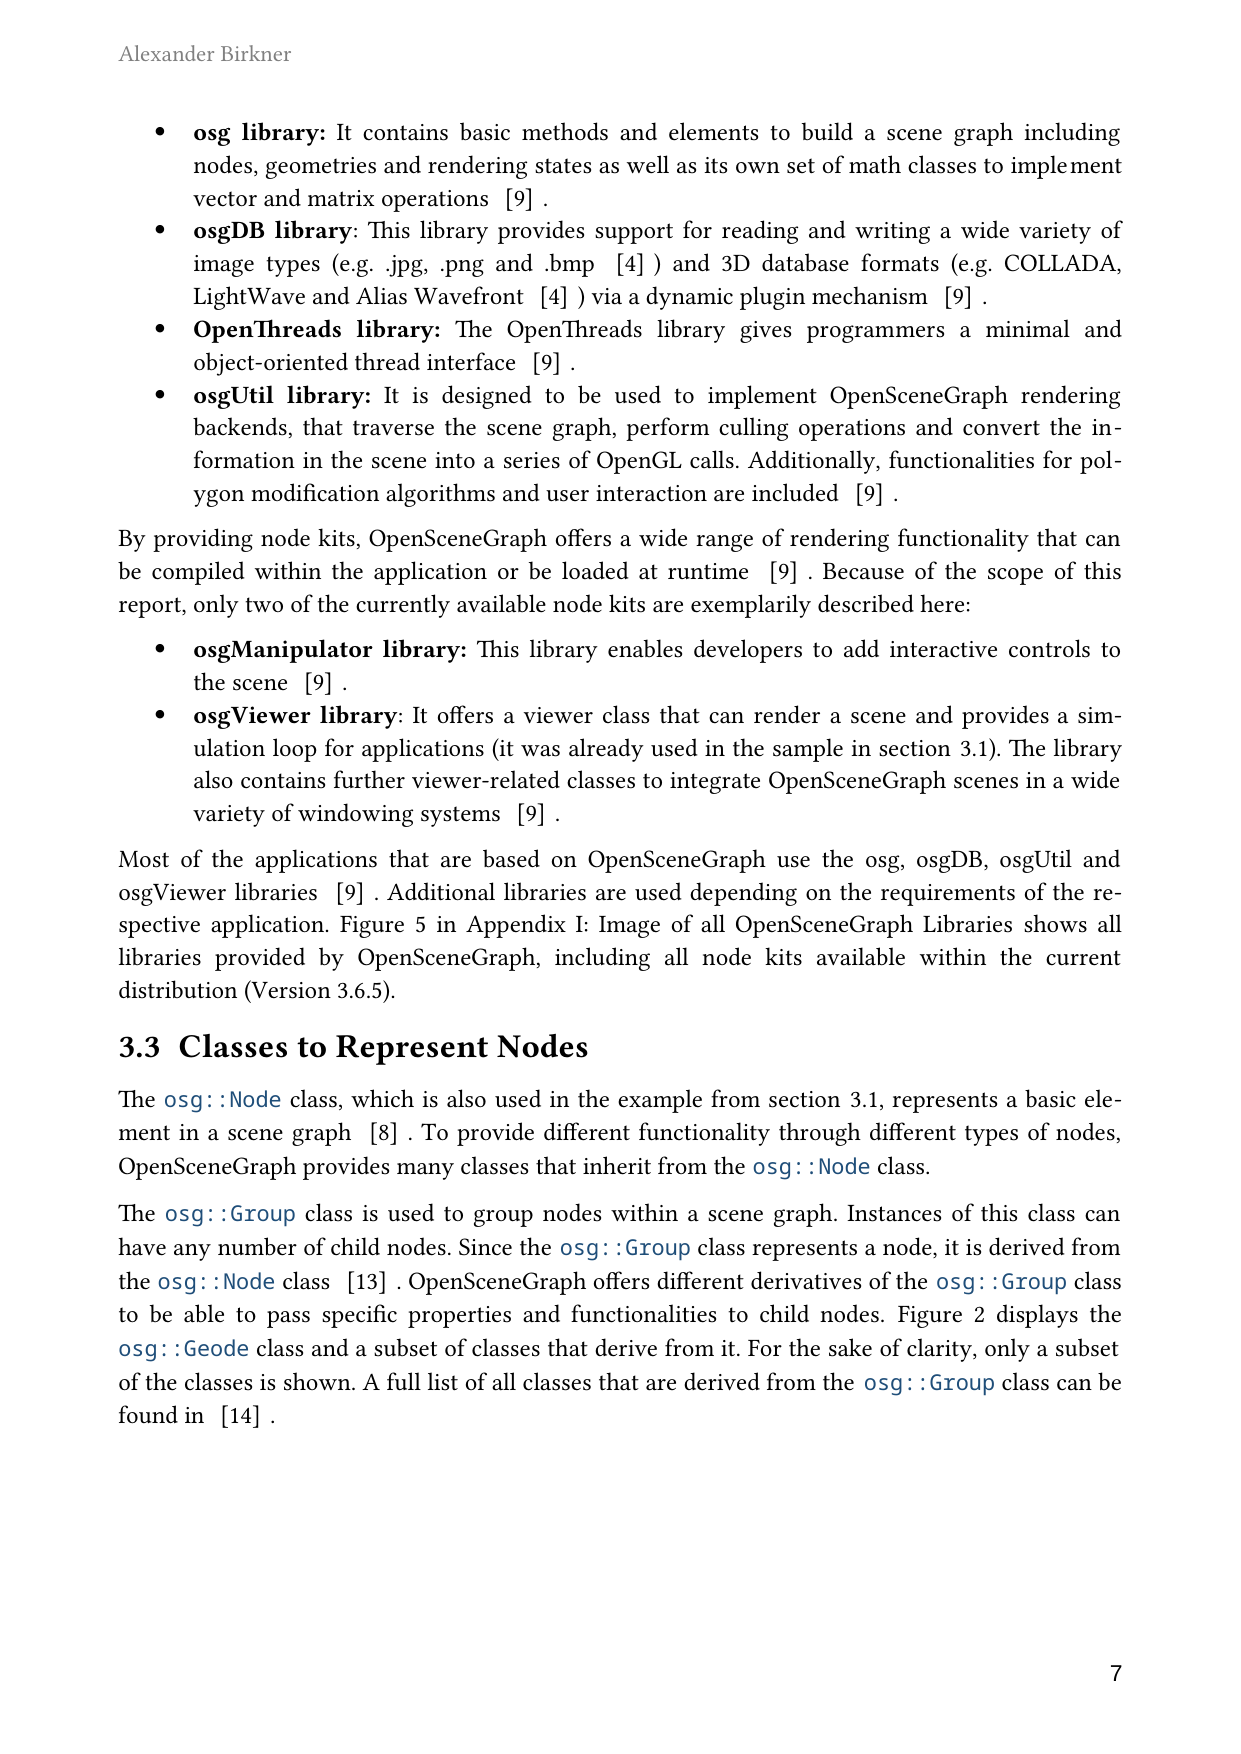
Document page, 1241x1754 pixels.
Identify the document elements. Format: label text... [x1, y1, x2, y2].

text By providing node kits, OpenSceneGraph offers a wide range of rendering functionality that can be compiled within the application or be loaded at runtime . Because of the scope of this report, only two of the currently available node kits are exemplarily described here: [118, 524, 1122, 618]
list osgViewer library: It offers a viewer class that can render a scene and provides a simulation loop for applications (it was already used in the sample in section 3.1). The library also contains further viewer-related classes to integrate OpenSceneGraph scenes in a wide variety of windowing systems . [156, 701, 1122, 828]
text The osg::Node class, which is also used in the example from section 3.1, represents a basic element in a scene graph . To provide different functionality through different types of nodes, OpenSceneGraph provides many classes that inherit from the osg::Node class. [118, 1084, 1122, 1181]
list osgUtil library: It is designed to be used to implement OpenSceneGraph rendering backends, that traverse the scene graph, perform culling operations and convert the information in the scene into a series of OpenGL calls. Additionally, functionalities for polygon modification algorithms and user interaction are included . [156, 381, 1122, 508]
list osg library: It contains basic methods and elements to build a scene graph including nodes, geometries and rendering states as well as its own set of math classes to implement vector and matrix operations . [156, 118, 1122, 212]
list OpenThreads library: The OpenThreads library gives programmers a minimal and object-oriented thread interface . [156, 315, 1122, 376]
text The osg::Group class is used to group nodes within a scene graph. Instances of this class can have any number of child nodes. Since the osg::Group class represents a node, it is derived from the osg::Node class . OpenSceneGraph offers different derivatives of the osg::Group class to be able to pass specific properties and functionalities to child nodes. Figure 2 displays the osg::Geode class and a subset of classes that derive from it. For the sake of clarity, only a subset of the classes is shown. A full list of all classes that are derived from the osg::Group class can be found in . [118, 1198, 1122, 1430]
list osgDB library: This library provides support for reading and writing a wide variety of image types (e.g. .jpg, .png and .bmp ) and 3D database formats (e.g. COLLADA, LightWave and Alias Wavefront ) via a dynamic plugin mechanism . [156, 217, 1122, 311]
subtitle Classes to Represent Nodes [118, 1027, 1122, 1066]
text Most of the applications that are based on OpenSceneGraph use the osg, osgDB, osgUtil and osgViewer libraries . Additional libraries are used depending on the requirements of the respective application. Figure 5 in appendix I shows all libraries provided by OpenSceneGraph, including all node kits available within the current distribution (Version 3.6.5). [118, 845, 1122, 1004]
list osgManipulator library: This library enables developers to add interactive controls to the scene . [156, 635, 1122, 697]
